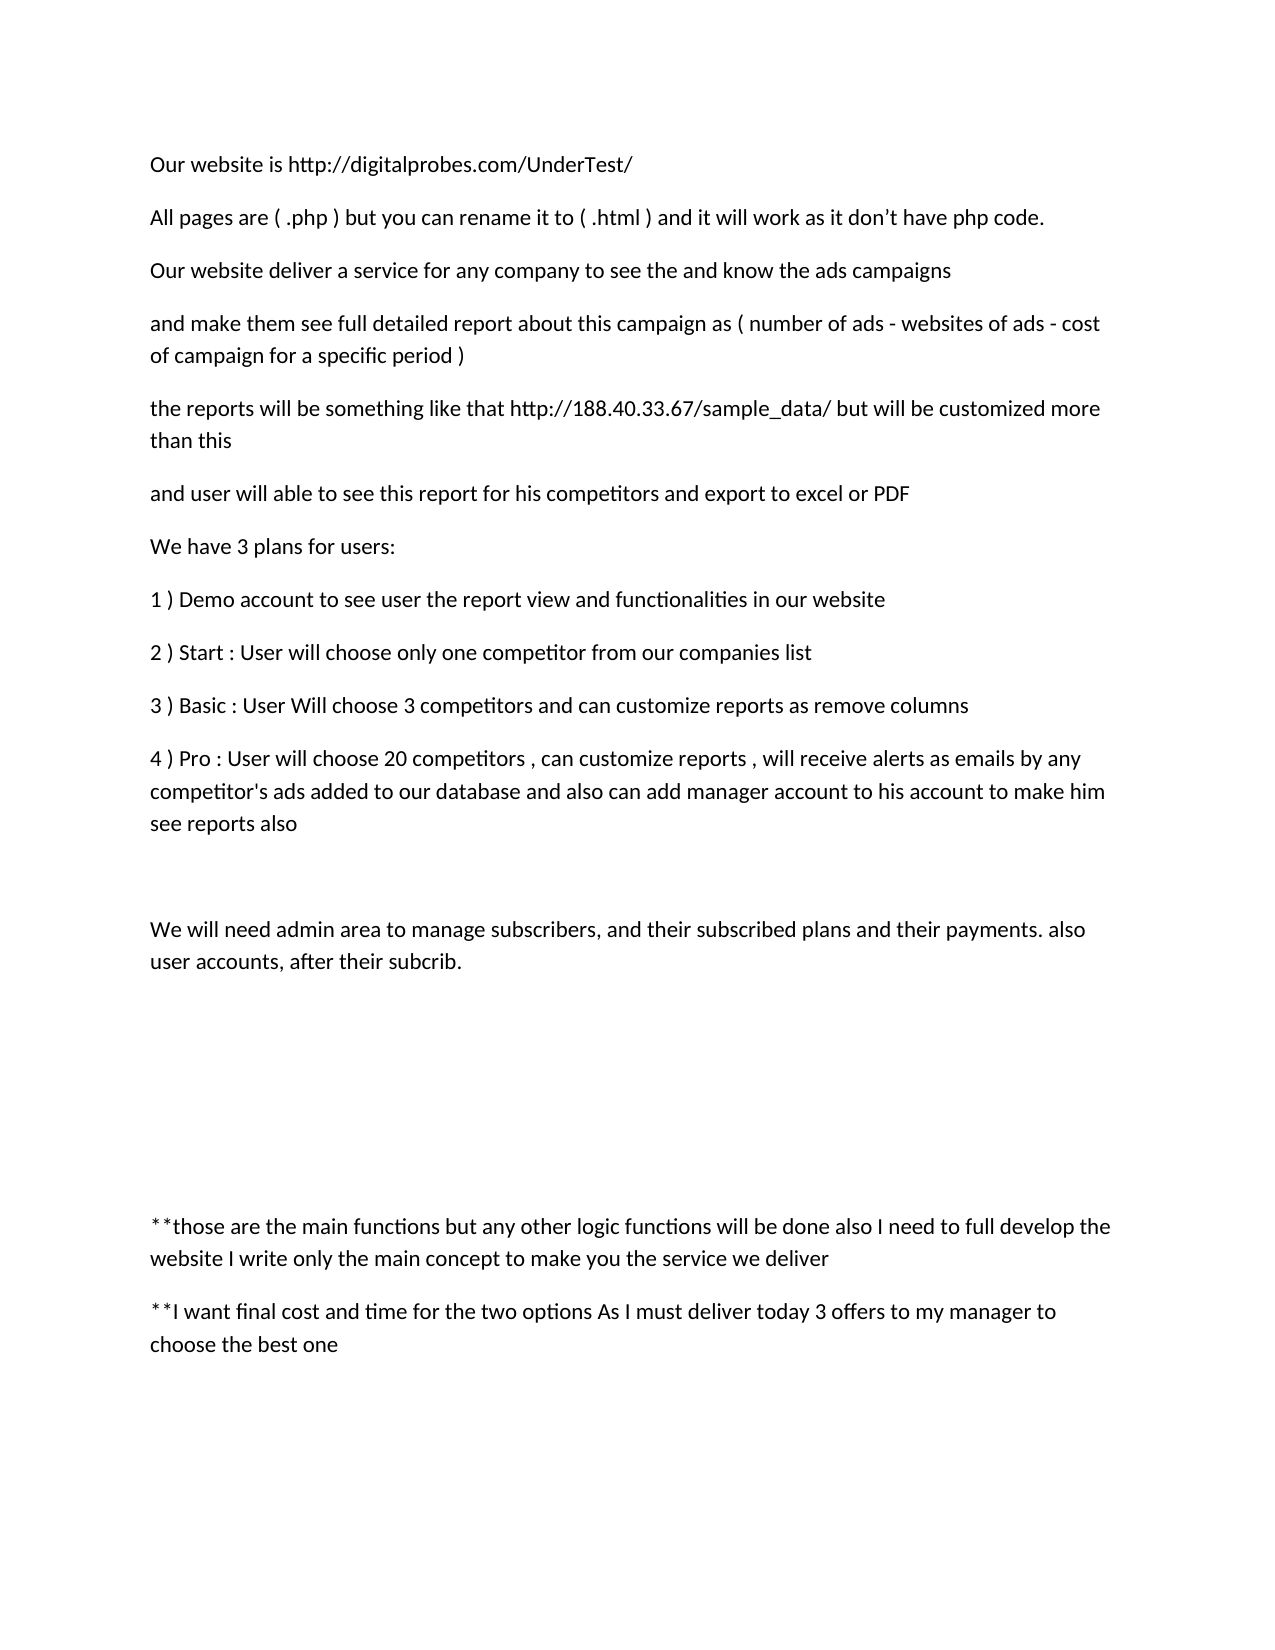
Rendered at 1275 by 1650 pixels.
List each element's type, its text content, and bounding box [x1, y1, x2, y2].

text **those are the main functions but any other logic functions will be done also I need to full develop the website I write only the main concept to make you the service we deliver [150, 1212, 1125, 1272]
text the reports will be something like that http://188.40.33.67/sample_data/ but will be customized more than this [150, 394, 1125, 454]
text 3 ) Basic : User Will choose 3 competitors and can customize reports as remove columns [150, 692, 1125, 719]
text and make them see full detailed report about this campaign as ( number of ads - websites of ads - cost of campaign for a specific period ) [150, 309, 1125, 369]
text Our website is http://digitalprobes.com/UnderTest/ [150, 150, 1125, 178]
text All pages are ( .php ) but you can rename it to ( .html ) and it will work as it don’t have php code. [150, 203, 1125, 231]
text Our website deliver a service for any company to see the and know the ads campaigns [150, 256, 1125, 284]
text 2 ) Start : User will choose only one competitor from our companies list [150, 638, 1125, 667]
text We have 3 plans for users: [150, 532, 1125, 561]
text **I want final cost and time for the two options As I must deliver today 3 offers to my manager to choose the best one [150, 1297, 1125, 1358]
text We will need admin area to manage subscribers, and their subscribed plans and their payments. also user accounts, after their subcrib. [150, 915, 1125, 975]
text and user will able to see this report for his competitors and export to excel or PDF [150, 479, 1125, 507]
text 4 ) Pro : User will choose 20 competitors , can customize reports , will receive alerts as emails by any competitor's ads added to our database and also can add manager account to his account to make him see reports also [150, 744, 1125, 837]
text 1 ) Demo account to see user the report view and functionalities in our website [150, 586, 1125, 613]
